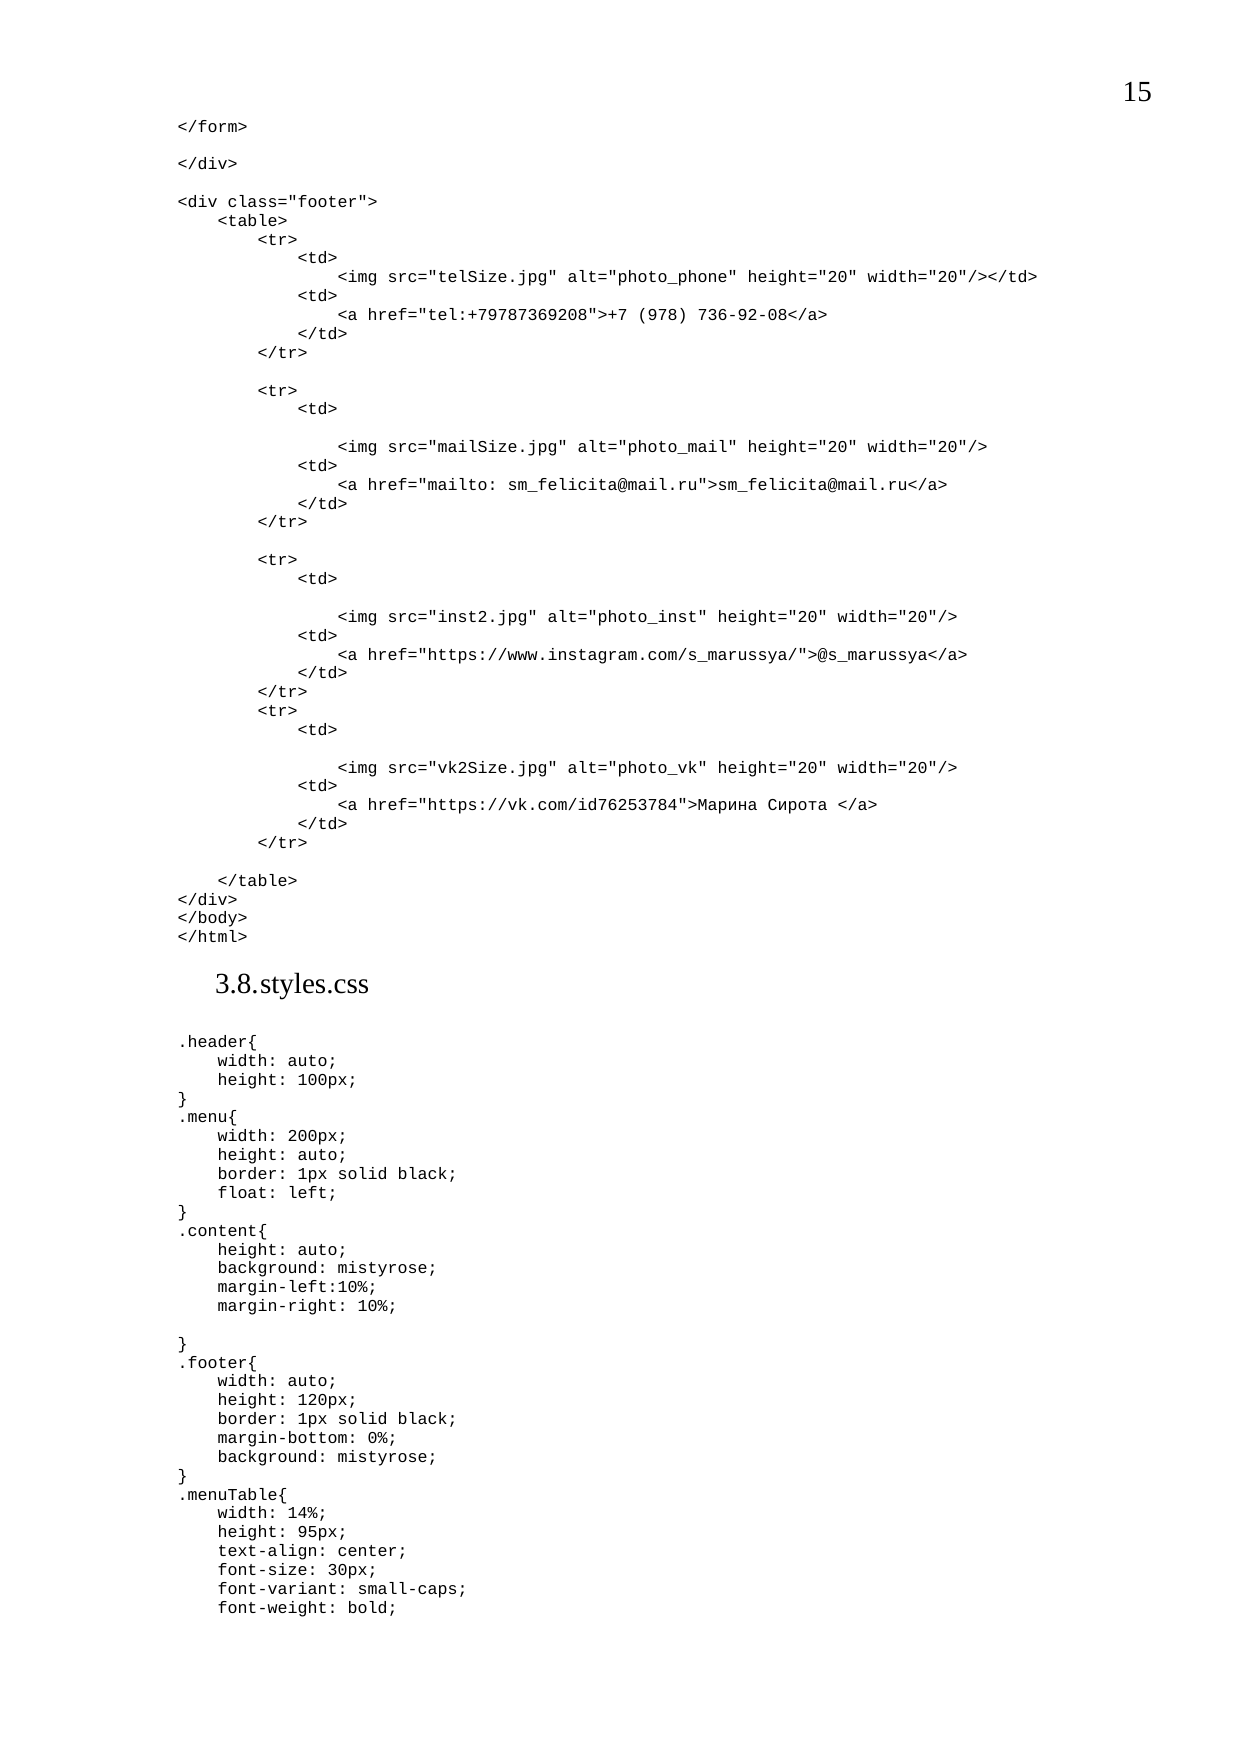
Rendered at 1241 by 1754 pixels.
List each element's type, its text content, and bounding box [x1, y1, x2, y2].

text width: 200px; [177, 1128, 1152, 1147]
text height: auto; [177, 1241, 1152, 1260]
text <td> [177, 401, 1152, 420]
text <td> [177, 250, 1152, 269]
text </tr> [177, 834, 1152, 853]
text font-variant: small-caps; [177, 1580, 1152, 1599]
text </html> [177, 929, 1152, 948]
text height: 120px; [177, 1392, 1152, 1411]
text </tr> [177, 344, 1152, 363]
text width: auto; [177, 1052, 1152, 1071]
text <img src="inst2.jpg" alt="photo_inst" height="20" width="20"/> [177, 608, 1152, 627]
text .header{ [177, 1034, 1152, 1052]
text } [177, 1203, 1152, 1222]
text font-size: 30px; [177, 1562, 1152, 1580]
text margin-right: 10%; [177, 1298, 1152, 1316]
text border: 1px solid black; [177, 1411, 1152, 1429]
text } [177, 1335, 1152, 1354]
text <div class="footer"> [177, 193, 1152, 212]
text margin-bottom: 0%; [177, 1429, 1152, 1448]
text </form> [177, 118, 1152, 137]
text <tr> [177, 552, 1152, 571]
text <tr> [177, 703, 1152, 721]
text </td> [177, 816, 1152, 834]
text <a href="https://www.instagram.com/s_marussya/">@s_marussya</a> [177, 646, 1152, 665]
text <table> [177, 212, 1152, 231]
text height: 100px; [177, 1071, 1152, 1090]
text height: 95px; [177, 1524, 1152, 1543]
text </td> [177, 665, 1152, 684]
text width: auto; [177, 1373, 1152, 1392]
text </div> [177, 891, 1152, 910]
text </td> [177, 326, 1152, 344]
text <img src="telSize.jpg" alt="photo_phone" height="20" width="20"/></td> [177, 269, 1152, 288]
text </td> [177, 495, 1152, 514]
text <td> [177, 288, 1152, 307]
text <td> [177, 457, 1152, 476]
text <td> [177, 778, 1152, 797]
text .menu{ [177, 1109, 1152, 1128]
text <td> [177, 571, 1152, 589]
text </body> [177, 910, 1152, 929]
text <tr> [177, 231, 1152, 250]
text } [177, 1467, 1152, 1486]
text } [177, 1090, 1152, 1109]
text background: mistyrose; [177, 1260, 1152, 1279]
text height: auto; [177, 1147, 1152, 1166]
text <td> [177, 627, 1152, 646]
text </tr> [177, 684, 1152, 703]
text </table> [177, 872, 1152, 891]
text <a href="tel:+79787369208">+7 (978) 736-92-08</a> [177, 307, 1152, 326]
text .footer{ [177, 1354, 1152, 1373]
text <tr> [177, 382, 1152, 401]
text <a href="mailto: sm_felicita@mail.ru">sm_felicita@mail.ru</a> [177, 476, 1152, 495]
text margin-left:10%; [177, 1279, 1152, 1298]
text </div> [177, 156, 1152, 175]
list styles.css [215, 967, 1152, 1000]
text background: mistyrose; [177, 1448, 1152, 1467]
text width: 14%; [177, 1505, 1152, 1524]
text <img src="vk2Size.jpg" alt="photo_vk" height="20" width="20"/> [177, 759, 1152, 778]
text font-weight: bold; [177, 1599, 1152, 1618]
text <img src="mailSize.jpg" alt="photo_mail" height="20" width="20"/> [177, 439, 1152, 457]
text <a href="https://vk.com/id76253784">Марина Сирота </a> [177, 797, 1152, 816]
text .menuTable{ [177, 1486, 1152, 1505]
text border: 1px solid black; [177, 1166, 1152, 1184]
text float: left; [177, 1184, 1152, 1203]
text </tr> [177, 514, 1152, 533]
text .content{ [177, 1222, 1152, 1241]
text <td> [177, 721, 1152, 740]
text text-align: center; [177, 1543, 1152, 1562]
